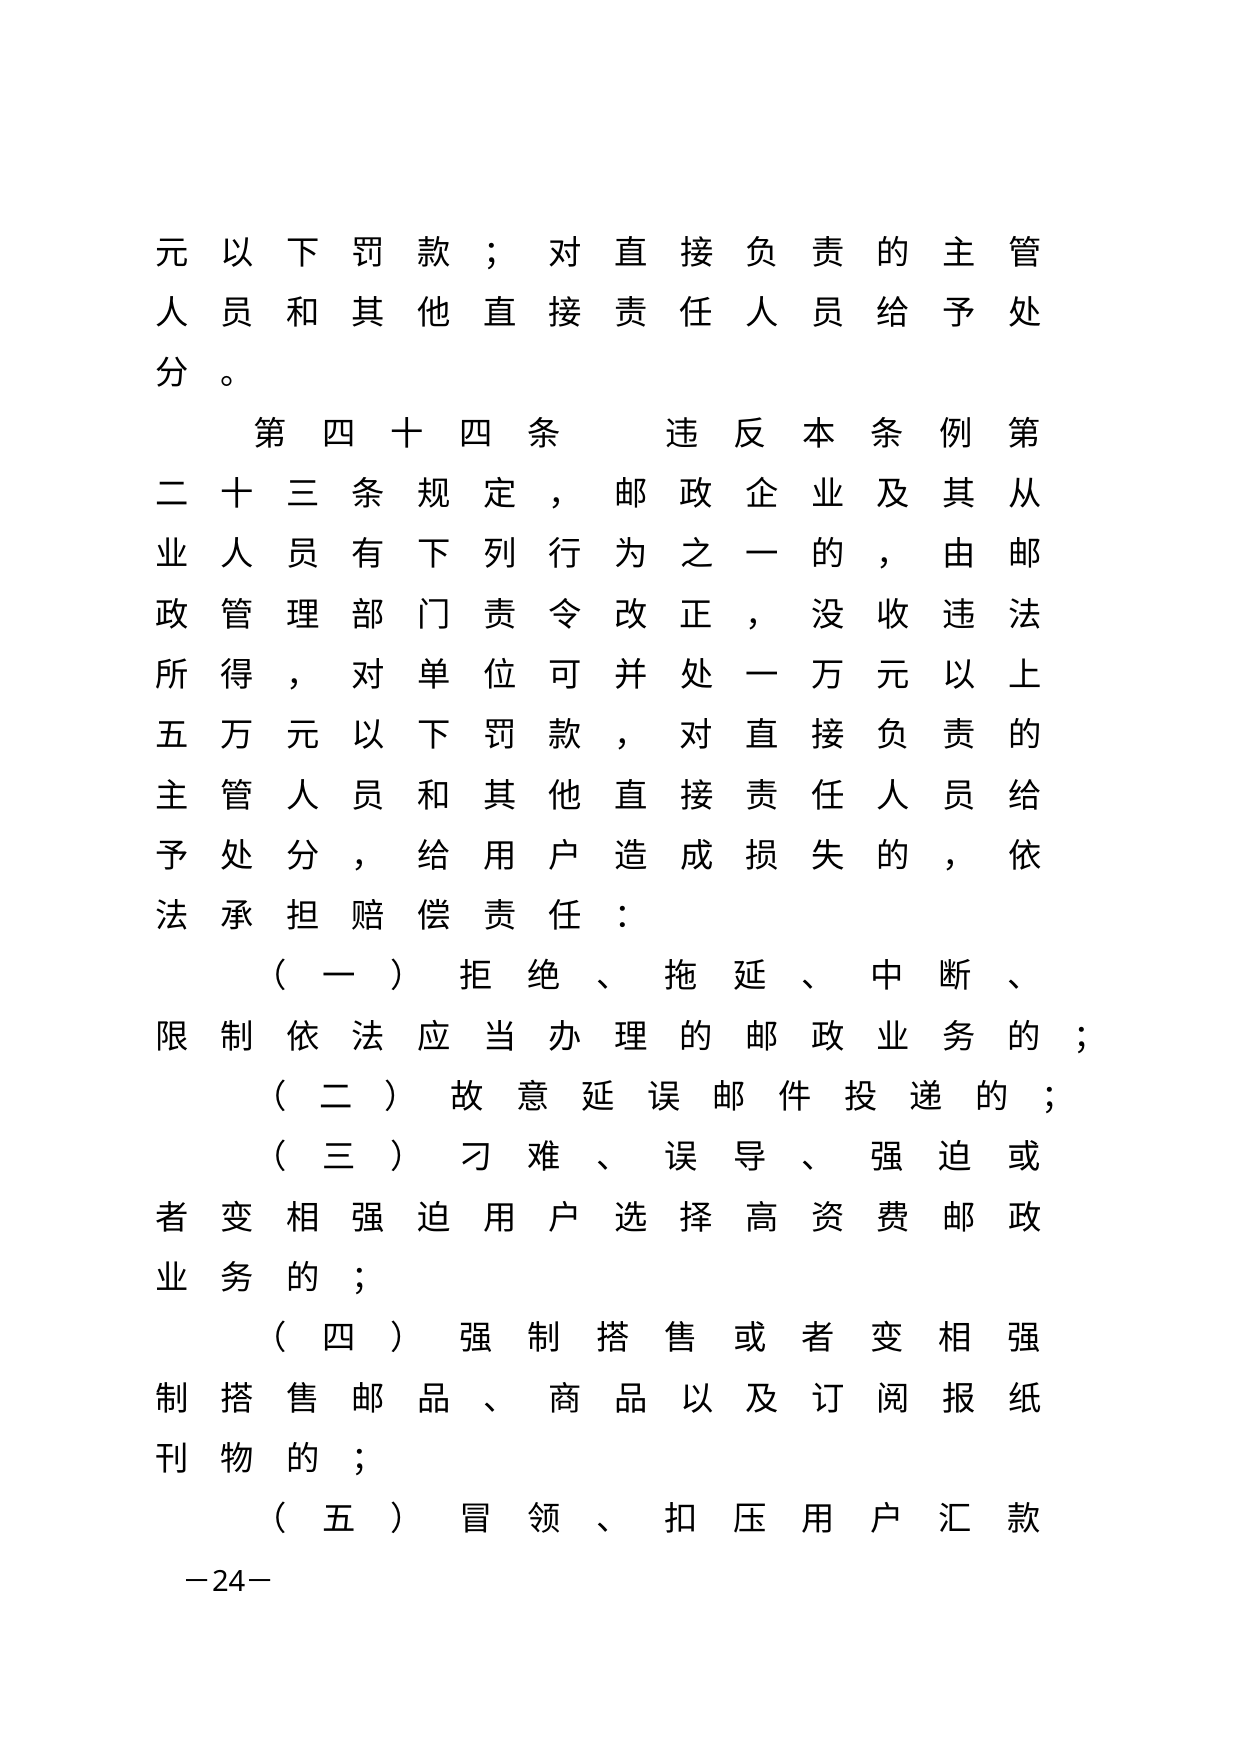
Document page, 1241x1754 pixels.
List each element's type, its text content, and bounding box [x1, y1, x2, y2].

text （二）故意延误邮件投递的； [155, 1064, 1073, 1124]
text （三）刁难、误导、强迫或者变相强迫用户选择高资费邮政业务的； [155, 1124, 1073, 1305]
text （五）冒领、扣压用户汇款或者强迫用户将汇款转为储蓄的； [155, 1486, 1073, 1546]
text 第四十四条 违反本条例第二十三条规定，邮政企业及其从业人员有下列行为之一的，由邮政管理部门责令改正，没收违法所得，对单位可并处一万元以上五万元以下罚款，对直接负责的主管人员和其他直接责任人员给予处分，给用户造成损失的，依法承担赔偿责任： [155, 400, 1073, 943]
text 第四十三条 违反本条例第十九条规定，邮政企业将邮政营业场所改为委托代办场所未按照要求备案的，由邮政管理部门责令改正，可以处二万元以下罚款；情节严重的，处二万元以上十万元以下罚款；对直接负责的主管人员和其他直接责任人员给予处分。 [155, 219, 1073, 400]
text （一）拒绝、拖延、中断、限制依法应当办理的邮政业务的； [155, 943, 1073, 1064]
text （四）强制搭售或者变相强制搭售邮品、商品以及订阅报纸刊物的； [155, 1305, 1073, 1486]
